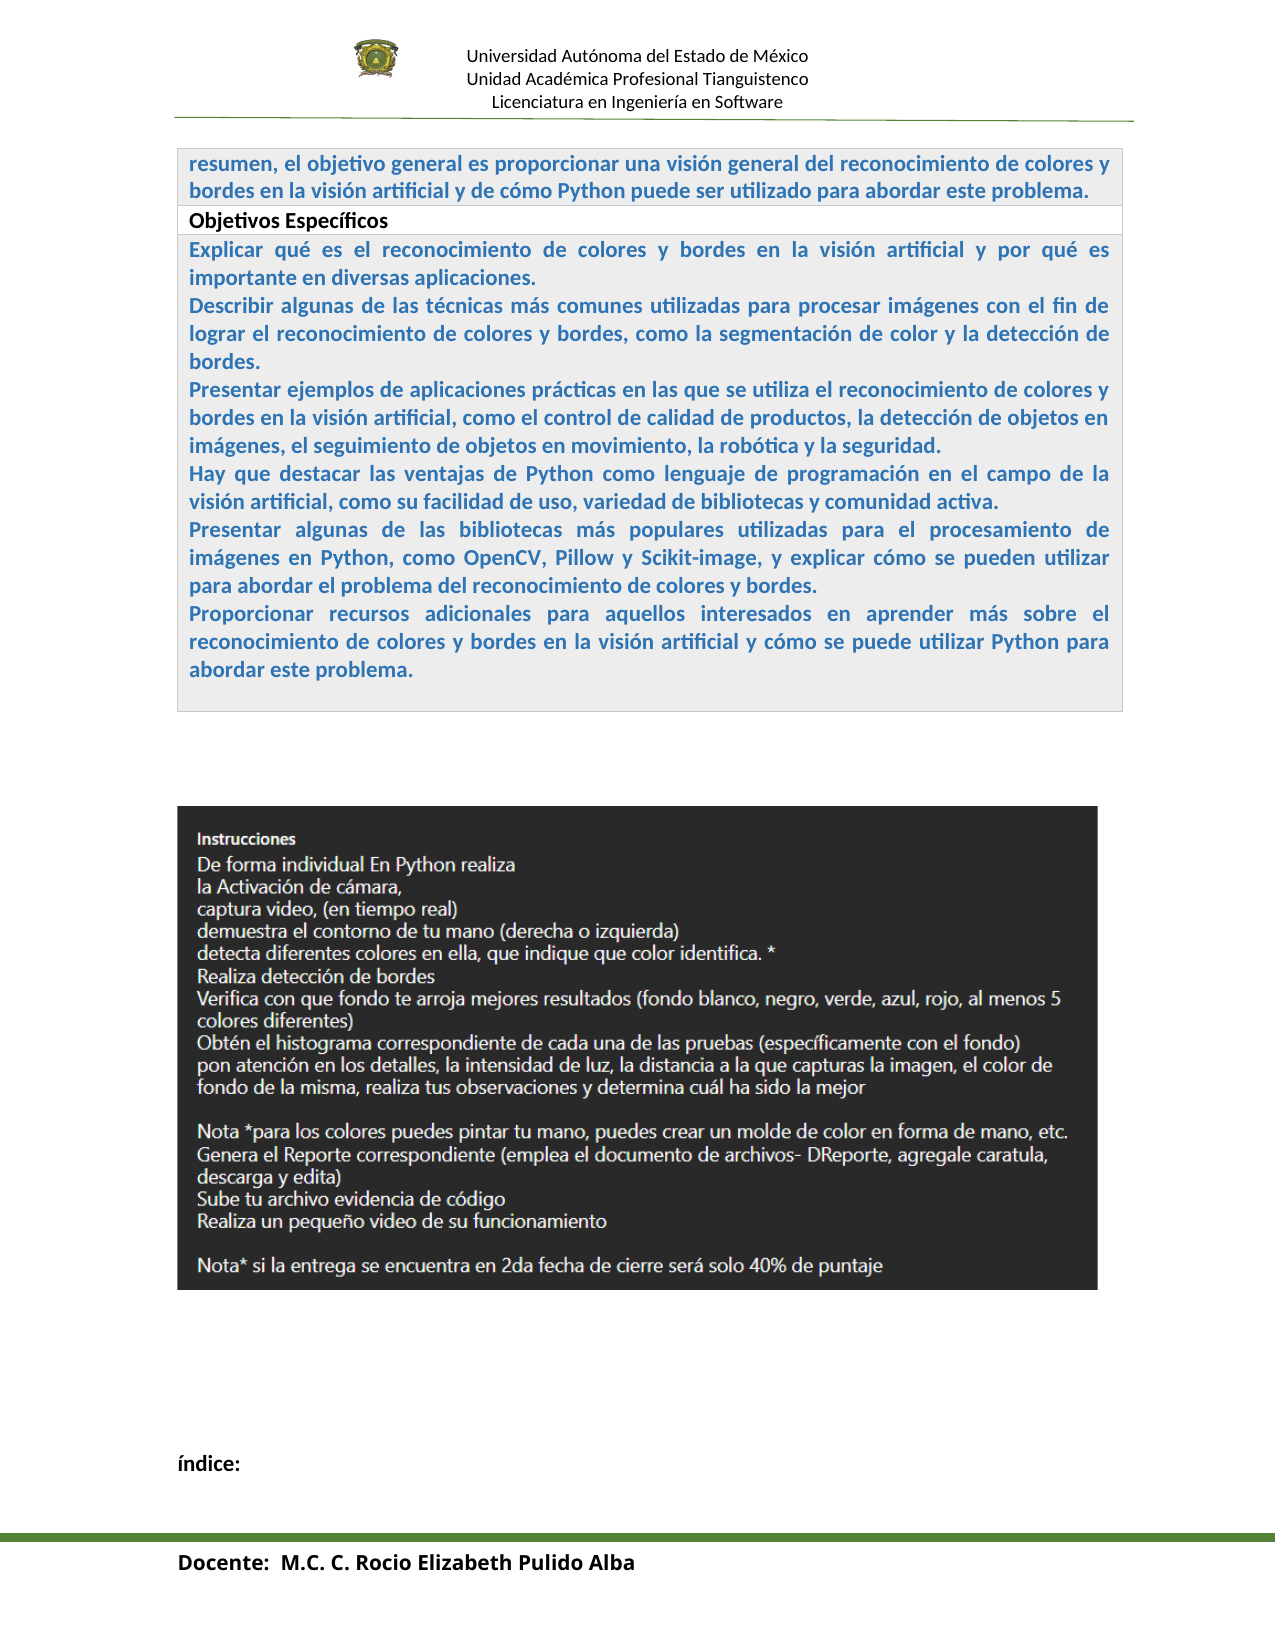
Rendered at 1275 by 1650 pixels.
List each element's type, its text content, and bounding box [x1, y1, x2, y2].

table_cell Explicar qué es el reconocimiento de colores y bordes en la visión artificial y por qué es importante en diversas aplicaciones. Describir algunas de las técnicas más comunes utilizadas para procesar imágenes con el fin de lograr el reconocimiento de colores y bordes, como la segmentación de color y la detección de bordes. Presentar ejemplos de aplicaciones prácticas en las que se utiliza el reconocimiento de colores y bordes en la visión artificial, como el control de calidad de productos, la detección de objetos en imágenes, el seguimiento de objetos en movimiento, la robótica y la seguridad. Hay que destacar las ventajas de Python como lenguaje de programación en el campo de la visión artificial, como su facilidad de uso, variedad de bibliotecas y comunidad activa. Presentar algunas de las bibliotecas más populares utilizadas para el procesamiento de imágenes en Python, como OpenCV, Pillow y Scikit-image, y explicar cómo se pueden utilizar para abordar el problema del reconocimiento de colores y bordes. Proporcionar recursos adicionales para aquellos interesados en aprender más sobre el reconocimiento de colores y bordes en la visión artificial y cómo se puede utilizar Python para abordar este problema. [178, 235, 1122, 711]
picture [177, 806, 1098, 1290]
table_cell Objetivos Específicos [178, 206, 1122, 234]
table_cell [178, 149, 1122, 205]
picture [348, 35, 400, 80]
text índice: [177, 1449, 1098, 1477]
